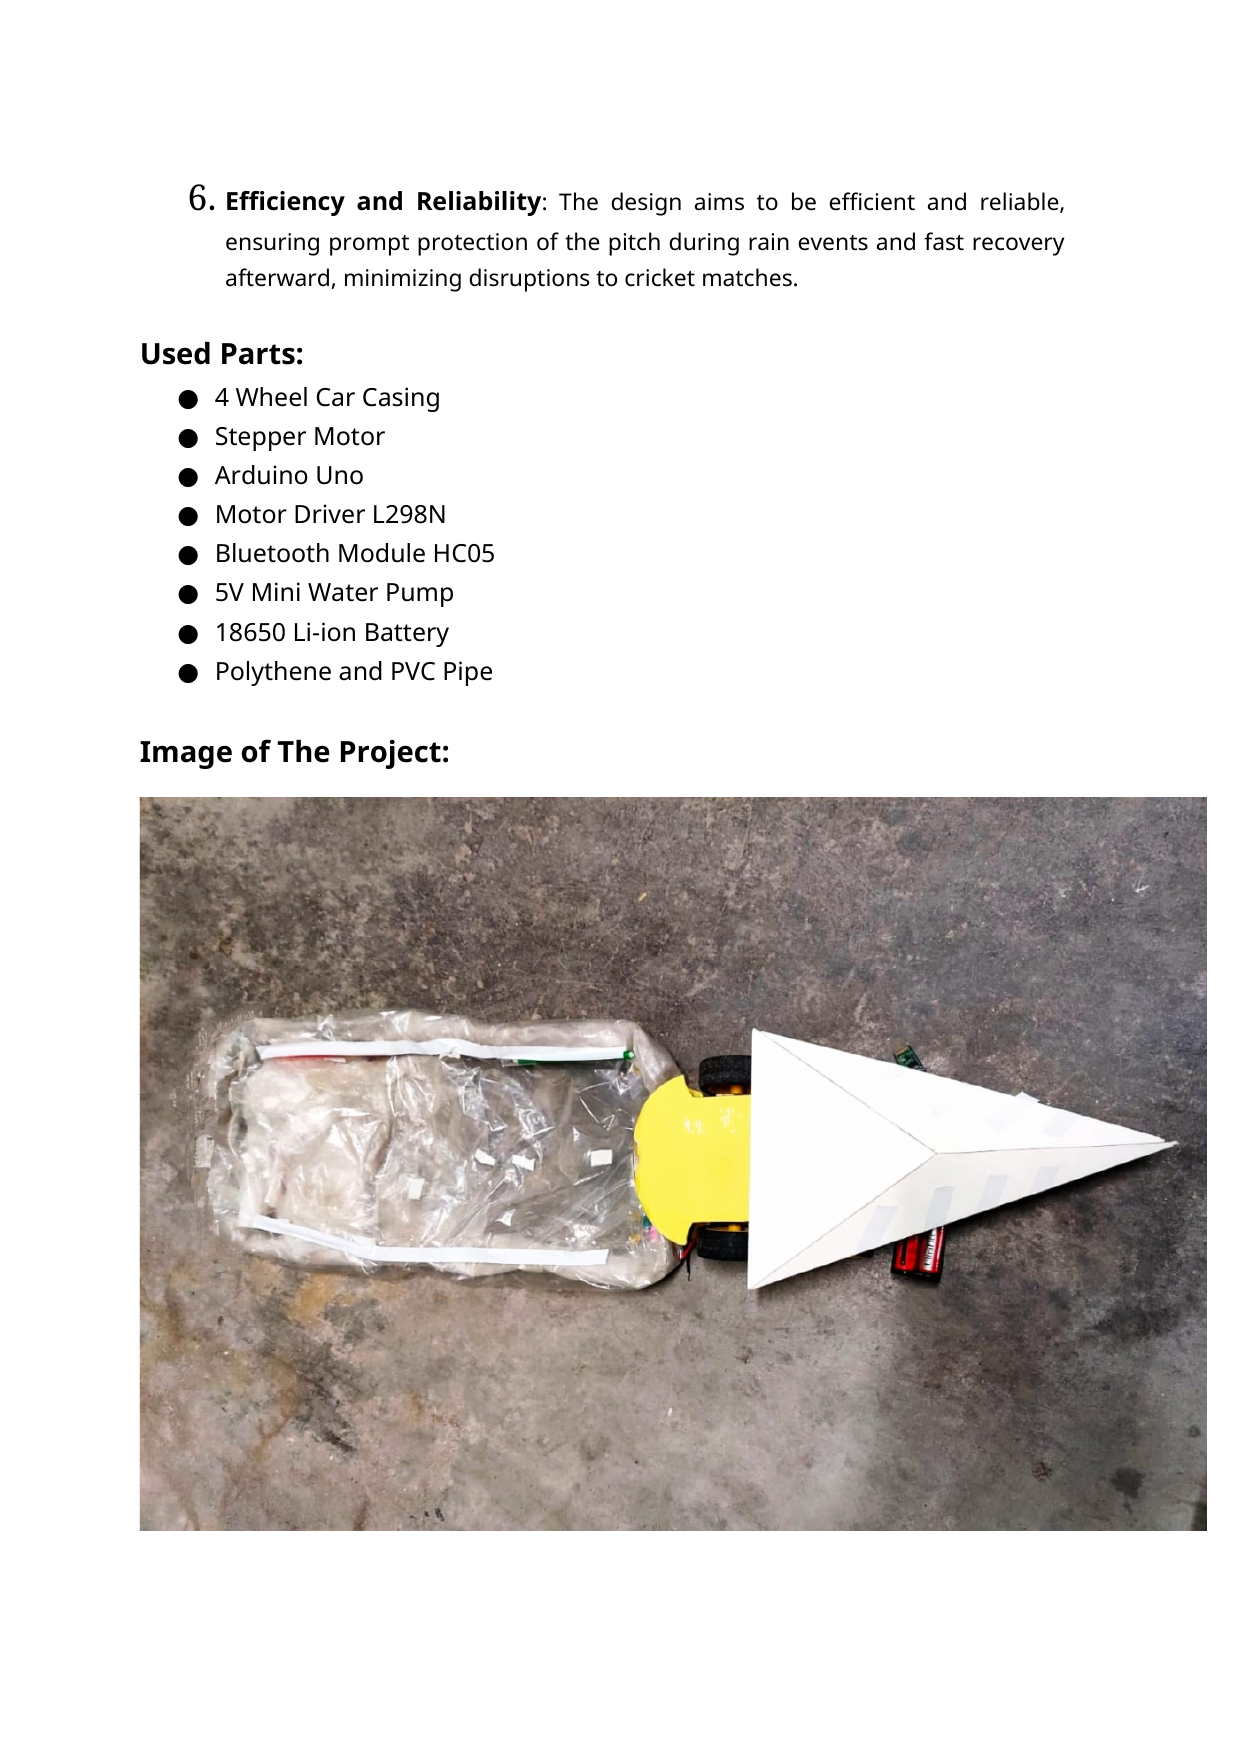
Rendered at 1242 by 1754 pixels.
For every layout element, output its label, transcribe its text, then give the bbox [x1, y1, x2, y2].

list Arduino Uno [177, 458, 1066, 492]
list 4 Wheel Car Casing [177, 379, 1066, 413]
list Motor Driver L298N [177, 497, 1066, 531]
text Image of The Project: [139, 732, 1066, 771]
list Polythene and PVC Pipe [177, 653, 1066, 687]
list Stepper Motor [177, 418, 1066, 452]
list Efficiency and Reliability: The design aims to be efficient and reliable, ensuring prompt protection of the pitch during rain events and fast recovery afterward, minimizing disruptions to cricket matches. [187, 173, 1066, 293]
list 5V Mini Water Pump [177, 575, 1066, 609]
picture [141, 797, 1206, 1531]
list 18650 Li-ion Battery [177, 614, 1066, 648]
list Bluetooth Module HC05 [177, 536, 1066, 570]
text Used Parts: [139, 334, 1066, 373]
